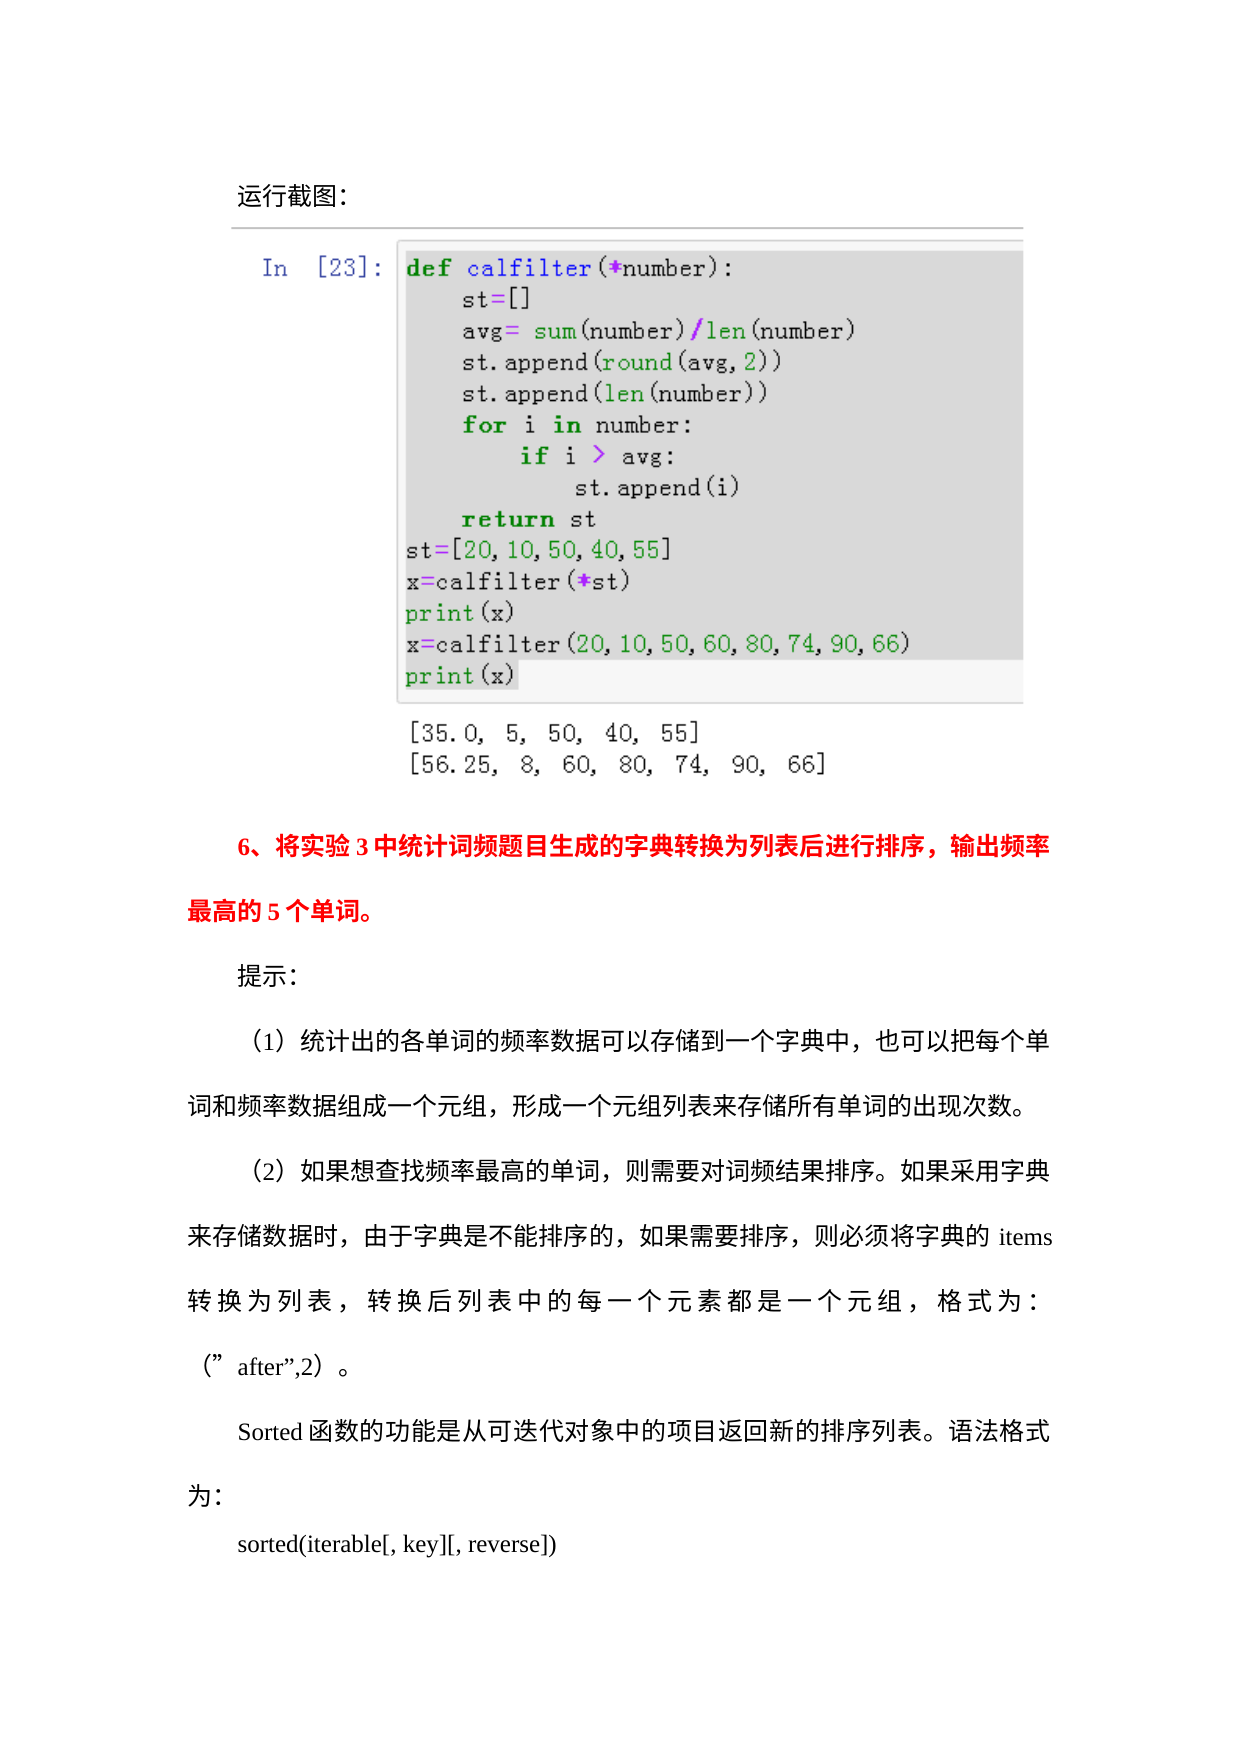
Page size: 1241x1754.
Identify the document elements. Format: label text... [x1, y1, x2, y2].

picture [231, 227, 1024, 795]
text sorted(iterable[, key][, reverse]) [187, 1527, 1053, 1559]
text 6、将实验3中统计词频题目生成的字典转换为列表后进行排序，输出频率最高的5个单词。 [187, 812, 1053, 942]
text Sorted函数的功能是从可迭代对象中的项目返回新的排序列表。语法格式为： [187, 1397, 1053, 1527]
text （1）统计出的各单词的频率数据可以存储到一个字典中，也可以把每个单词和频率数据组成一个元组，形成一个元组列表来存储所有单词的出现次数。 [187, 1007, 1053, 1137]
text （2）如果想查找频率最高的单词，则需要对词频结果排序。如果采用字典来存储数据时，由于字典是不能排序的，如果需要排序，则必须将字典的items转换为列表，转换后列表中的每一个元素都是一个元组，格式为：（”after”,2）。 [187, 1137, 1053, 1397]
text 提示： [187, 942, 1053, 1007]
text 运行截图： [187, 162, 1053, 227]
